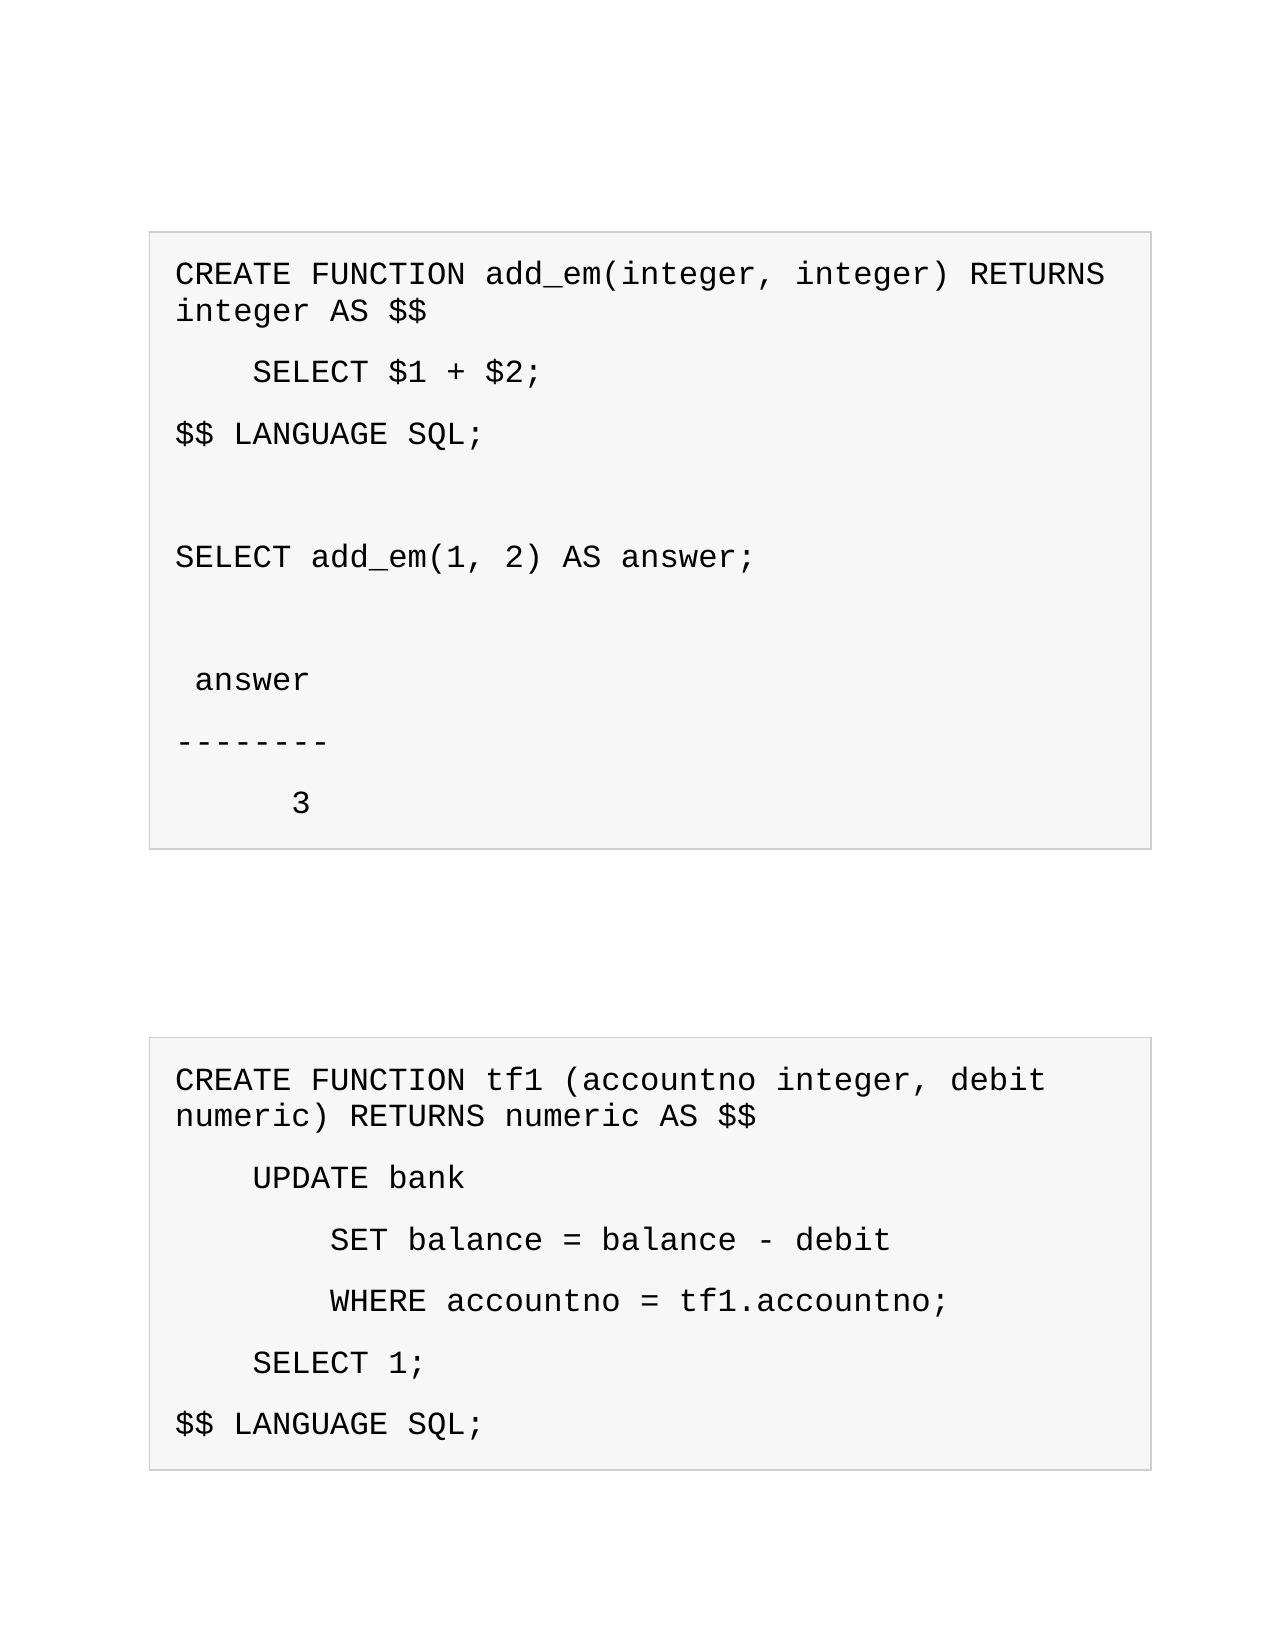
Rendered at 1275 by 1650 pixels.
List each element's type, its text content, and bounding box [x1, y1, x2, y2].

text CREATE FUNCTION tf1 (accountno integer, debit numeric) RETURNS numeric AS $$ [150, 1038, 1150, 1135]
text SELECT add_em(1, 2) AS answer; [150, 514, 1150, 575]
text SELECT 1; [150, 1320, 1150, 1381]
text $$ LANGUAGE SQL; [150, 1381, 1150, 1469]
text answer [150, 637, 1150, 698]
text $$ LANGUAGE SQL; [150, 391, 1150, 452]
text -------- [150, 698, 1150, 760]
text WHERE accountno = tf1.accountno; [150, 1258, 1150, 1320]
text SELECT $1 + $2; [150, 329, 1150, 391]
text UPDATE bank [150, 1135, 1150, 1197]
text 3 [150, 760, 1150, 848]
text CREATE FUNCTION add_em(integer, integer) RETURNS integer AS $$ [150, 233, 1150, 329]
text SET balance = balance - debit [150, 1197, 1150, 1258]
